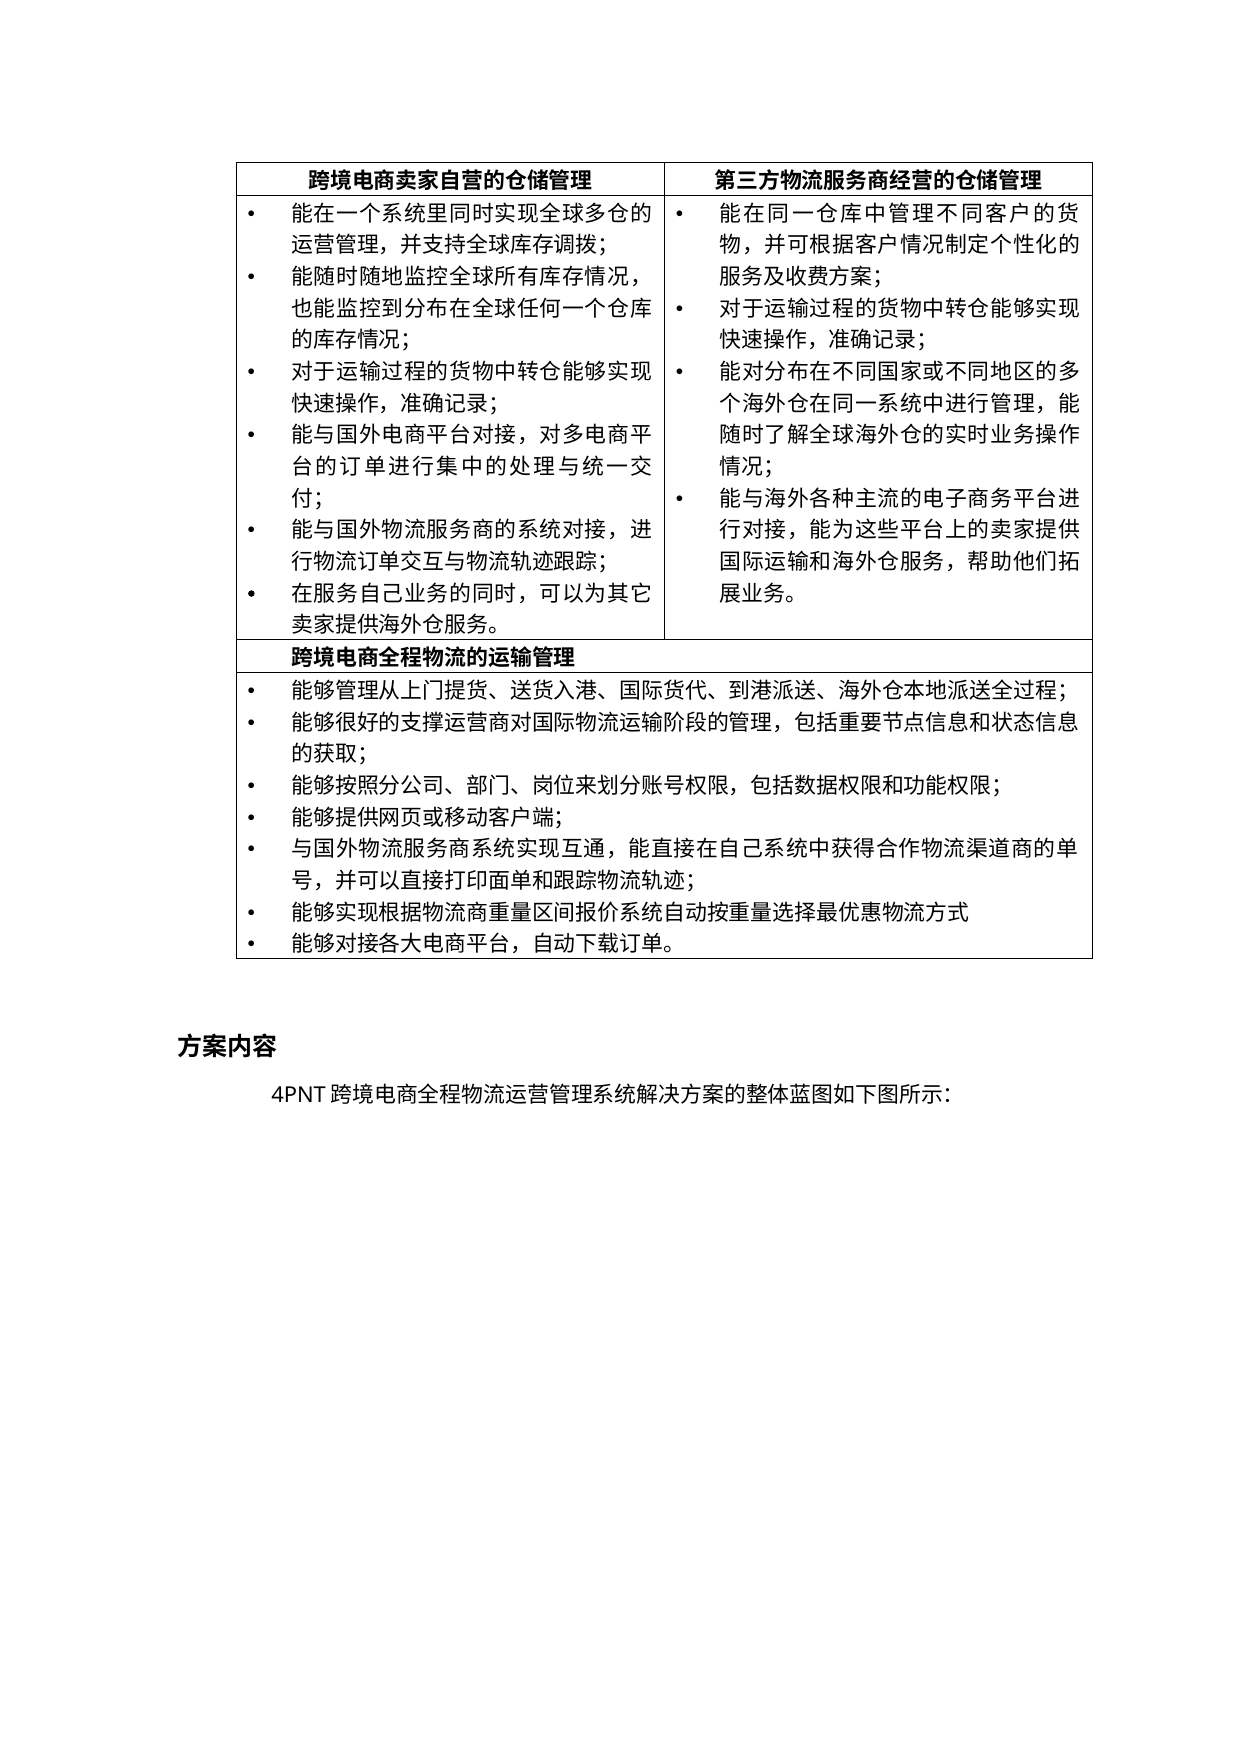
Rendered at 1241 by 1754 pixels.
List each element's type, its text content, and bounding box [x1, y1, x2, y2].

table_header 第三方物流服务商经营的仓储管理 [665, 163, 1092, 195]
table_header 跨境电商卖家自营的仓储管理 [237, 163, 664, 195]
table_cell 能在一个系统里同时实现全球多仓的运营管理，并支持全球库存调拨； 能随时随地监控全球所有库存情况，也能监控到分布在全球任何一个仓库的库存情况； 对于运输过程的货物中转仓能够实现快速操作，准确记录； 能与国外电商平台对接，对多电商平台的订单进行集中的处理与统一交付； 能与国外物流服务商的系统对接，进行物流订单交互与物流轨迹跟踪； 在服务自己业务的同时，可以为其它卖家提供海外仓服务。 [237, 196, 664, 639]
text 4PNT跨境电商全程物流运营管理系统解决方案的整体蓝图如下图所示： [221, 1077, 1092, 1110]
table_cell 跨境电商全程物流的运输管理 [237, 640, 1092, 672]
table_cell 能够管理从上门提货、送货入港、国际货代、到港派送、海外仓本地派送全过程； 能够很好的支撑运营商对国际物流运输阶段的管理，包括重要节点信息和状态信息的获取； 能够按照分公司、部门、岗位来划分账号权限，包括数据权限和功能权限； 能够提供网页或移动客户端； 与国外物流服务商系统实现互通，能直接在自己系统中获得合作物流渠道商的单号，并可以直接打印面单和跟踪物流轨迹； 能够实现根据物流商重量区间报价系统自动按重量选择最优惠物流方式 能够对接各大电商平台，自动下载订单。 [237, 673, 1092, 958]
subtitle 方案内容 [177, 1012, 1092, 1077]
table_cell 能在同一仓库中管理不同客户的货物，并可根据客户情况制定个性化的服务及收费方案； 对于运输过程的货物中转仓能够实现快速操作，准确记录； 能对分布在不同国家或不同地区的多个海外仓在同一系统中进行管理，能随时了解全球海外仓的实时业务操作情况； 能与海外各种主流的电子商务平台进行对接，能为这些平台上的卖家提供国际运输和海外仓服务，帮助他们拓展业务。 [665, 196, 1092, 639]
